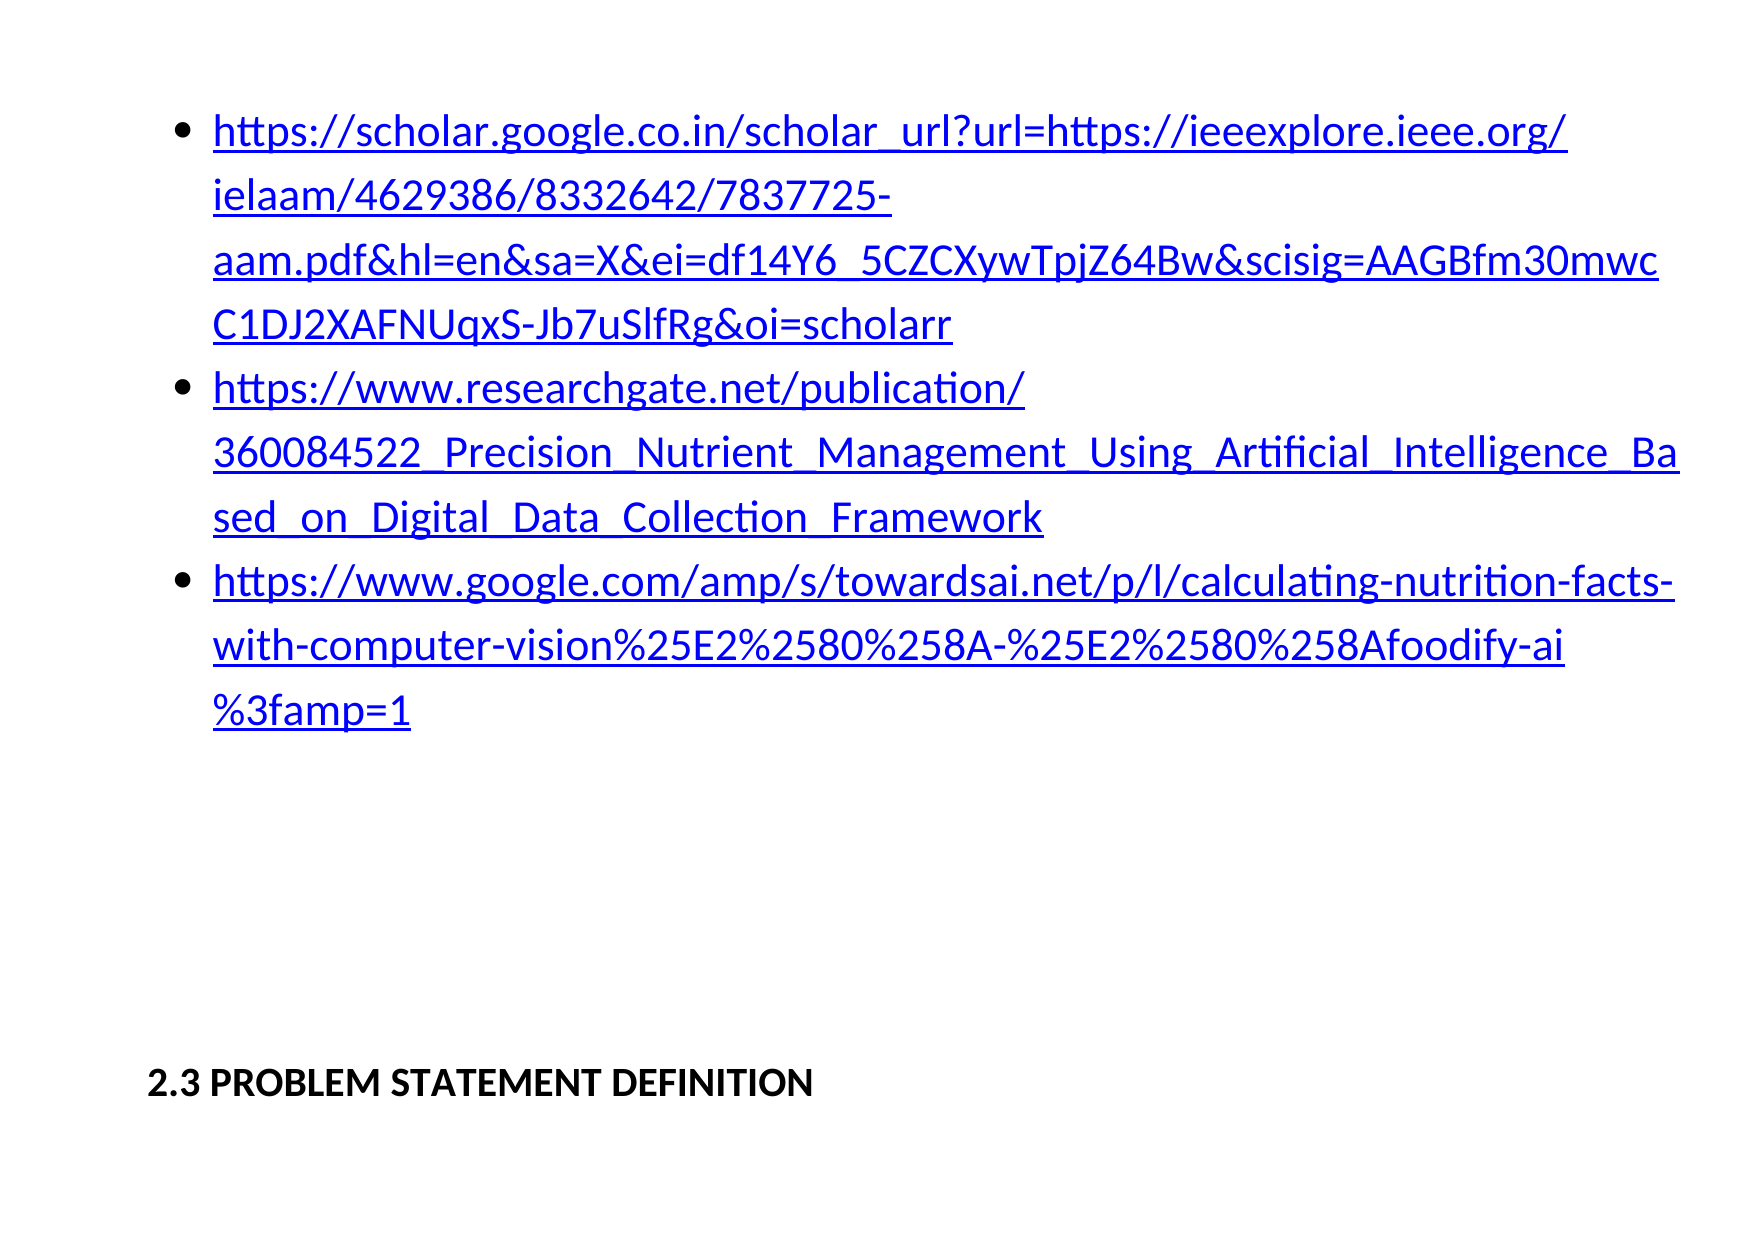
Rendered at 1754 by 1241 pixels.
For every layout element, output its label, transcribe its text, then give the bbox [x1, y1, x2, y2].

list https://www.researchgate.net/publication/360084522_Precision_Nutrient_Management_Using_Artificial_Intelligence_Based_on_Digital_Data_Collection_Framework [175, 359, 1681, 544]
list https://scholar.google.co.in/scholar_url?url=https://ieeexplore.ieee.org/ielaam/4629386/8332642/7837725-aam.pdf&hl=en&sa=X&ei=df14Y6_5CZCXywTpjZ64Bw&scisig=AAGBfm30mwcC1DJ2XAFNUqxS-Jb7uSlfRg&oi=scholarr [175, 102, 1681, 351]
text 2.3 PROBLEM STATEMENT DEFINITION [137, 1056, 1681, 1107]
list https://www.google.com/amp/s/towardsai.net/p/l/calculating-nutrition-facts-with-computer-vision%25E2%2580%258A-%25E2%2580%258Afoodify-ai%3famp=1 [175, 552, 1681, 736]
